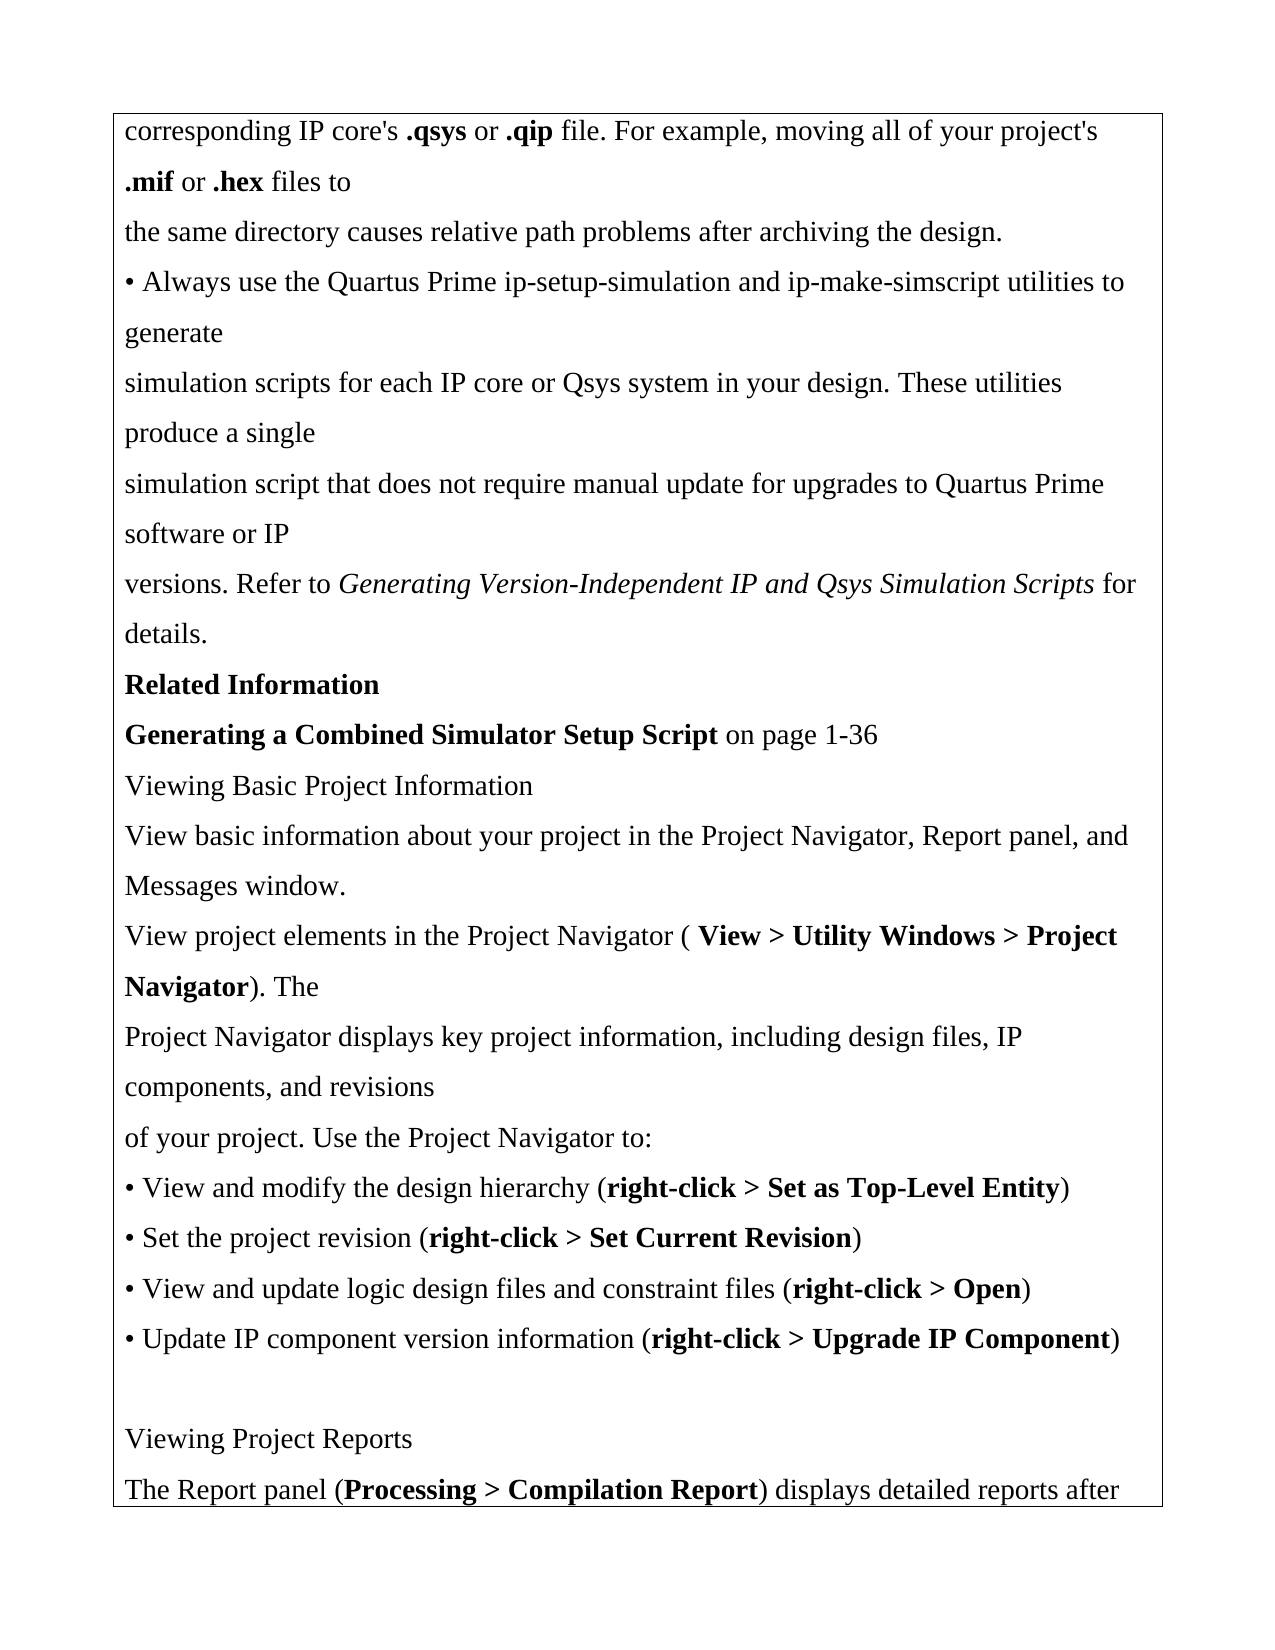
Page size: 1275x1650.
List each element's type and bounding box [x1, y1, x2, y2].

table_cell [114, 114, 1162, 1506]
